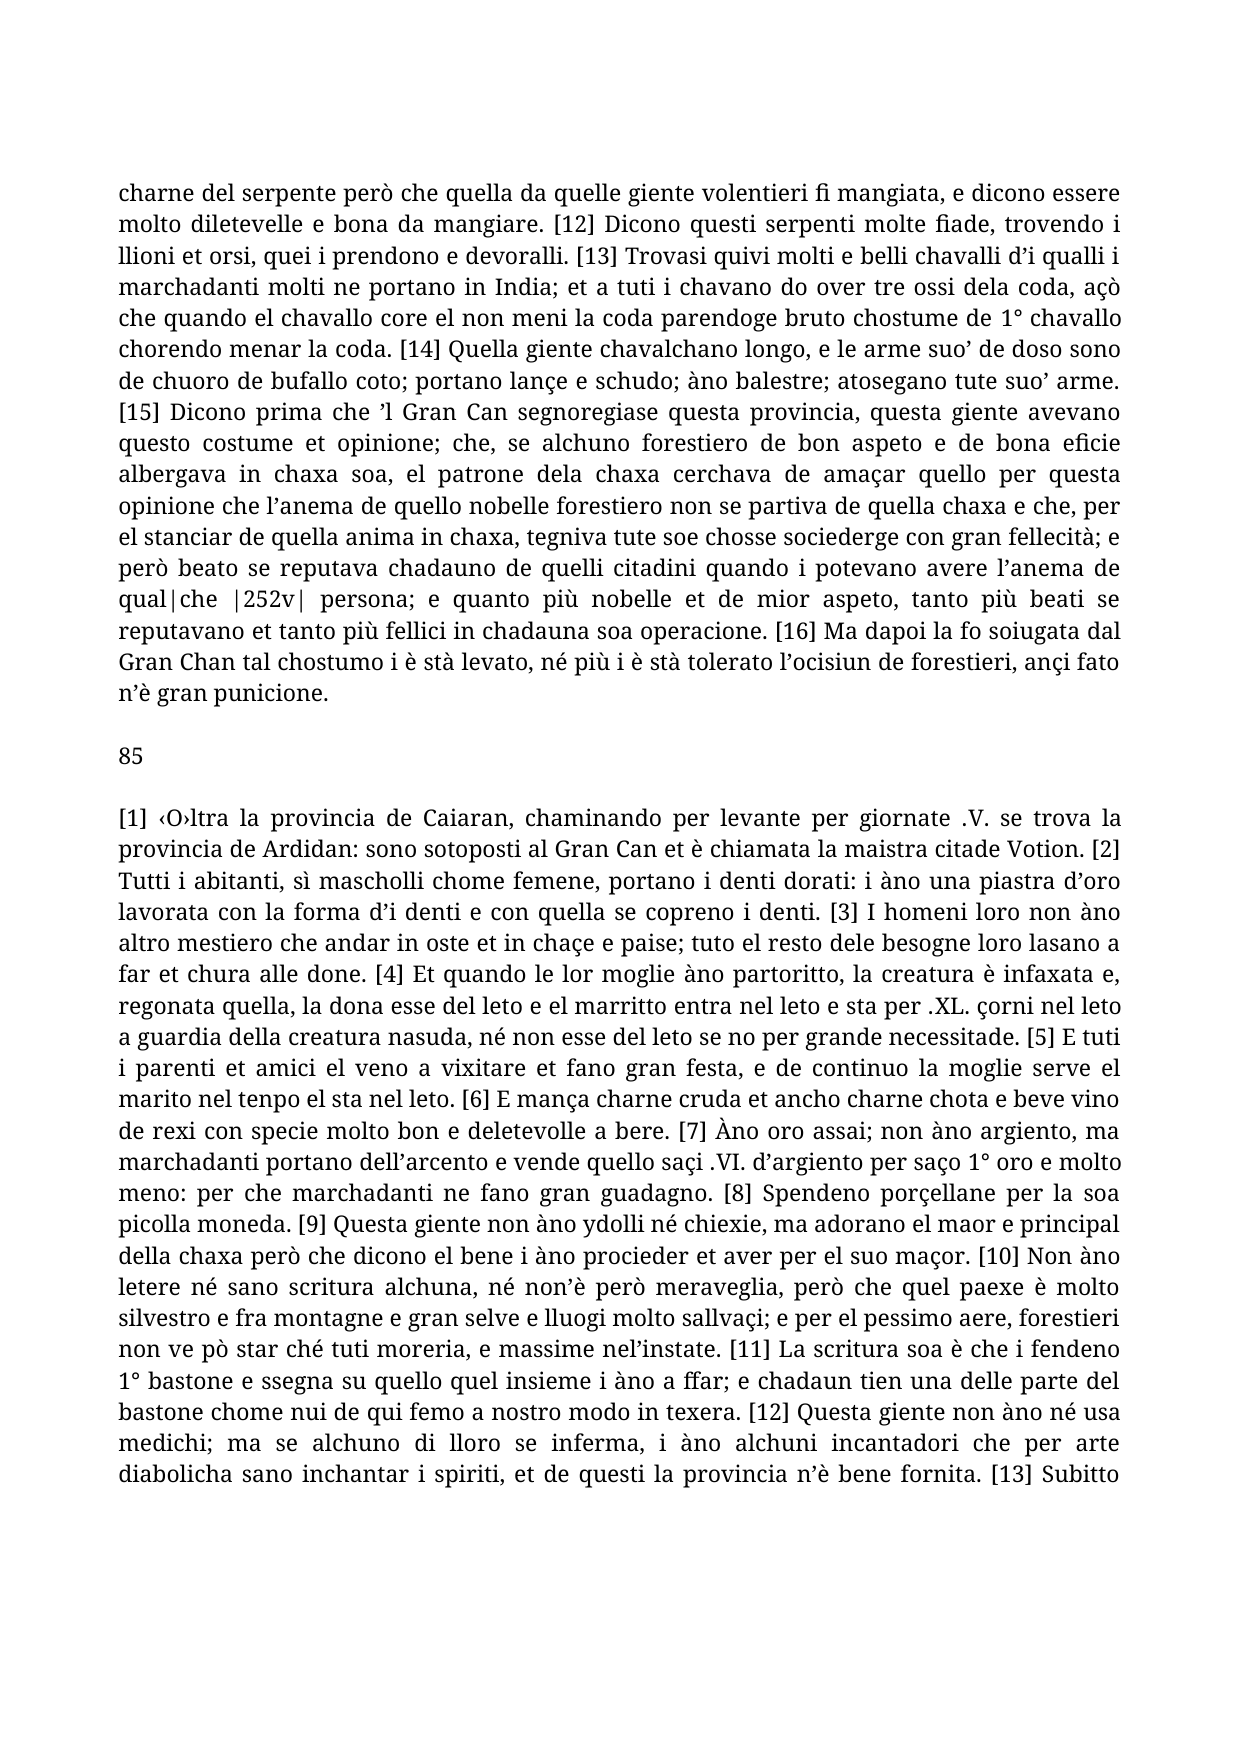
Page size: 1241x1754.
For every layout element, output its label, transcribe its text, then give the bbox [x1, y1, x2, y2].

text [118, 802, 1122, 1490]
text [118, 177, 1122, 708]
text 85 [118, 740, 1122, 771]
